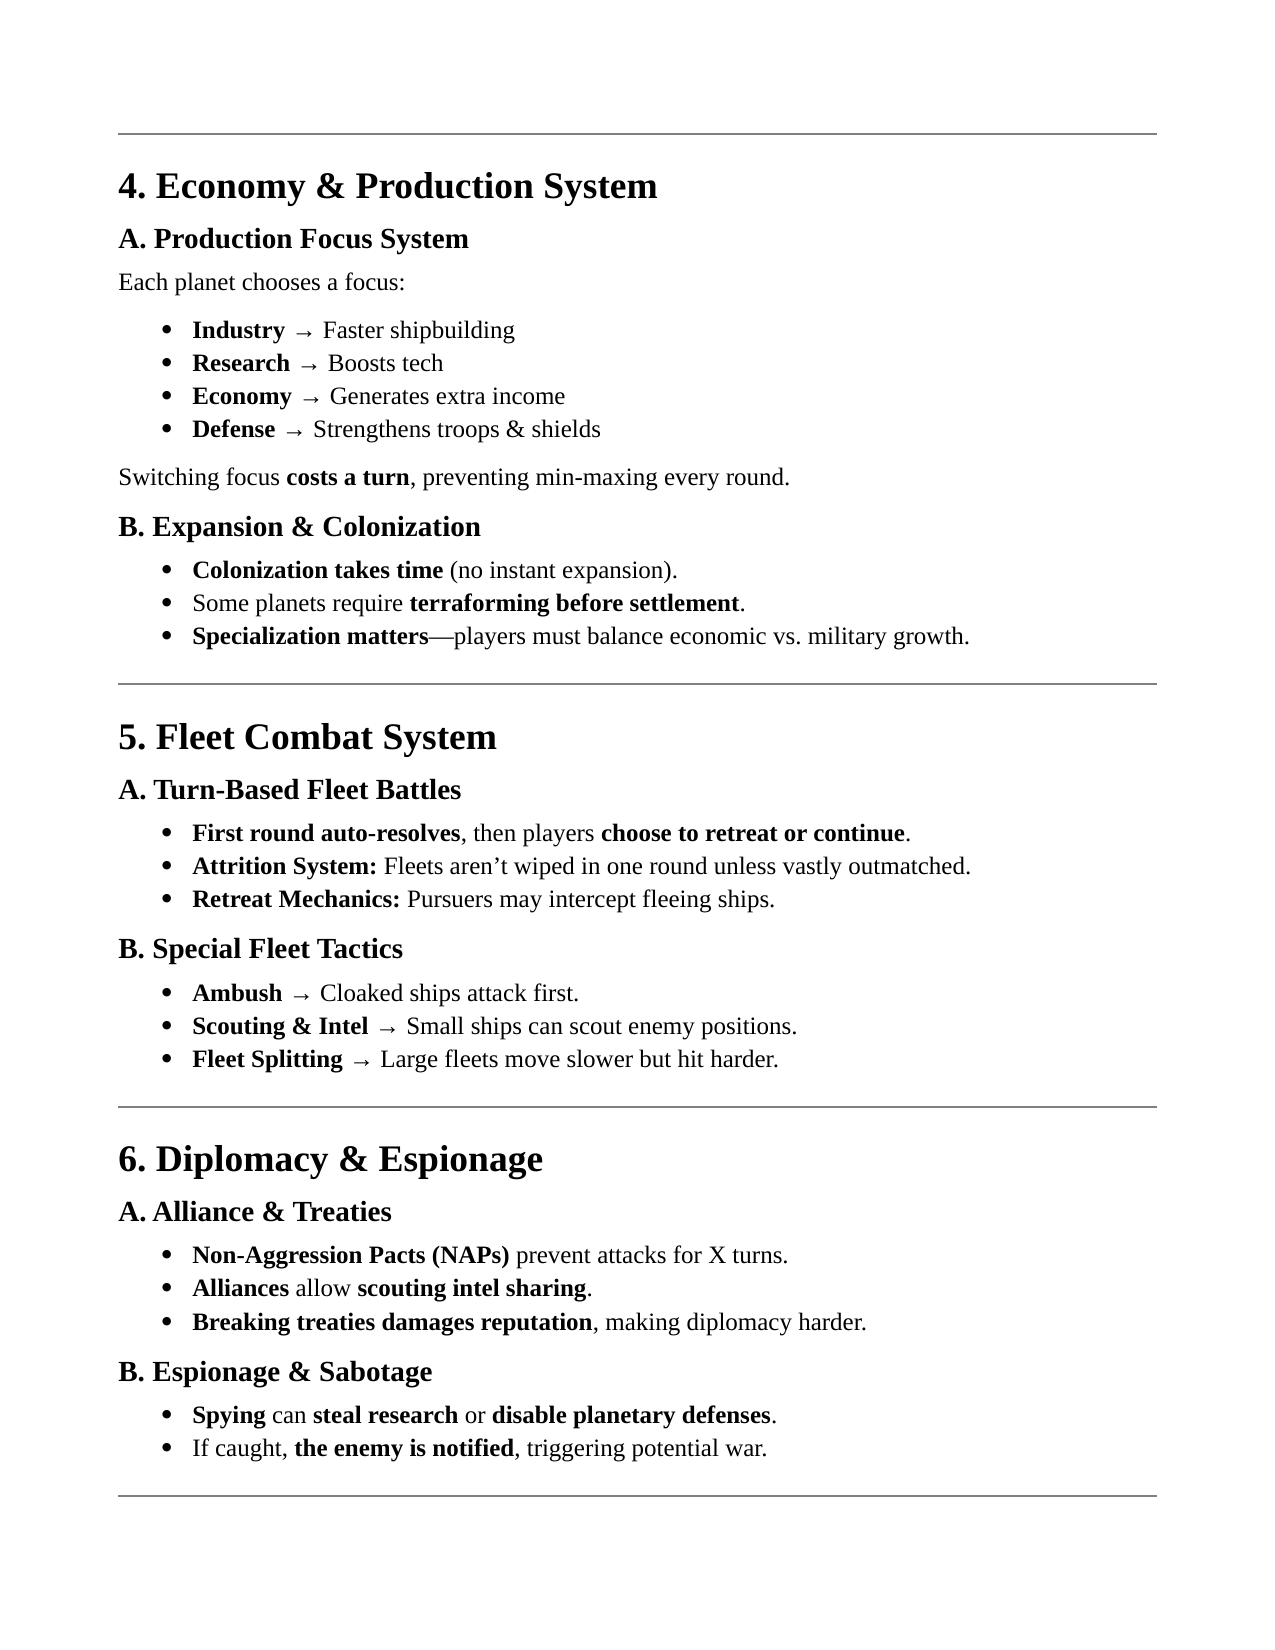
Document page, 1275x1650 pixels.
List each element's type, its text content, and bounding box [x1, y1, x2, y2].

subtitle 5. Fleet Combat System [118, 714, 1157, 757]
subtitle 6. Diplomacy & Espionage [118, 1137, 1157, 1180]
subtitle B. Espionage & Sabotage [118, 1354, 1157, 1388]
text Each planet chooses a focus: [118, 267, 1157, 296]
list Breaking treaties damages reputation, making diplomacy harder. [162, 1307, 1157, 1335]
list Alliances allow scouting intel sharing. [162, 1273, 1157, 1302]
list Spying can steal research or disable planetary defenses. [162, 1400, 1157, 1429]
list Scouting & Intel → Small ships can scout enemy positions. [162, 1011, 1157, 1039]
subtitle 4. Economy & Production System [118, 163, 1157, 207]
list Colonization takes time (no instant expansion). [162, 555, 1157, 584]
list First round auto-resolves, then players choose to retreat or continue. [162, 818, 1157, 847]
list Specialization matters—players must balance economic vs. military growth. [162, 621, 1157, 650]
list Retreat Mechanics: Pursuers may intercept fleeing ships. [162, 884, 1157, 913]
list Non-Aggression Pacts (NAPs) prevent attacks for X turns. [162, 1241, 1157, 1269]
subtitle B. Expansion & Colonization [118, 509, 1157, 543]
list Attrition System: Fleets aren’t wiped in one round unless vastly outmatched. [162, 851, 1157, 880]
list Some planets require terraforming before settlement. [162, 588, 1157, 617]
subtitle A. Production Focus System [118, 221, 1157, 255]
list If caught, the enemy is notified, triggering potential war. [162, 1433, 1157, 1462]
list Ambush → Cloaked ships attack first. [162, 978, 1157, 1006]
subtitle A. Turn-Based Fleet Battles [118, 772, 1157, 806]
subtitle B. Special Fleet Tactics [118, 932, 1157, 965]
list Fleet Splitting → Large fleets move slower but hit harder. [162, 1044, 1157, 1072]
list Industry → Faster shipbuilding [162, 315, 1157, 344]
list Defense → Strengthens troops & shields [162, 414, 1157, 443]
text Switching focus costs a turn, preventing min-maxing every round. [118, 462, 1157, 490]
list Research → Boosts tech [162, 348, 1157, 377]
subtitle A. Alliance & Treaties [118, 1194, 1157, 1228]
list Economy → Generates extra income [162, 381, 1157, 410]
